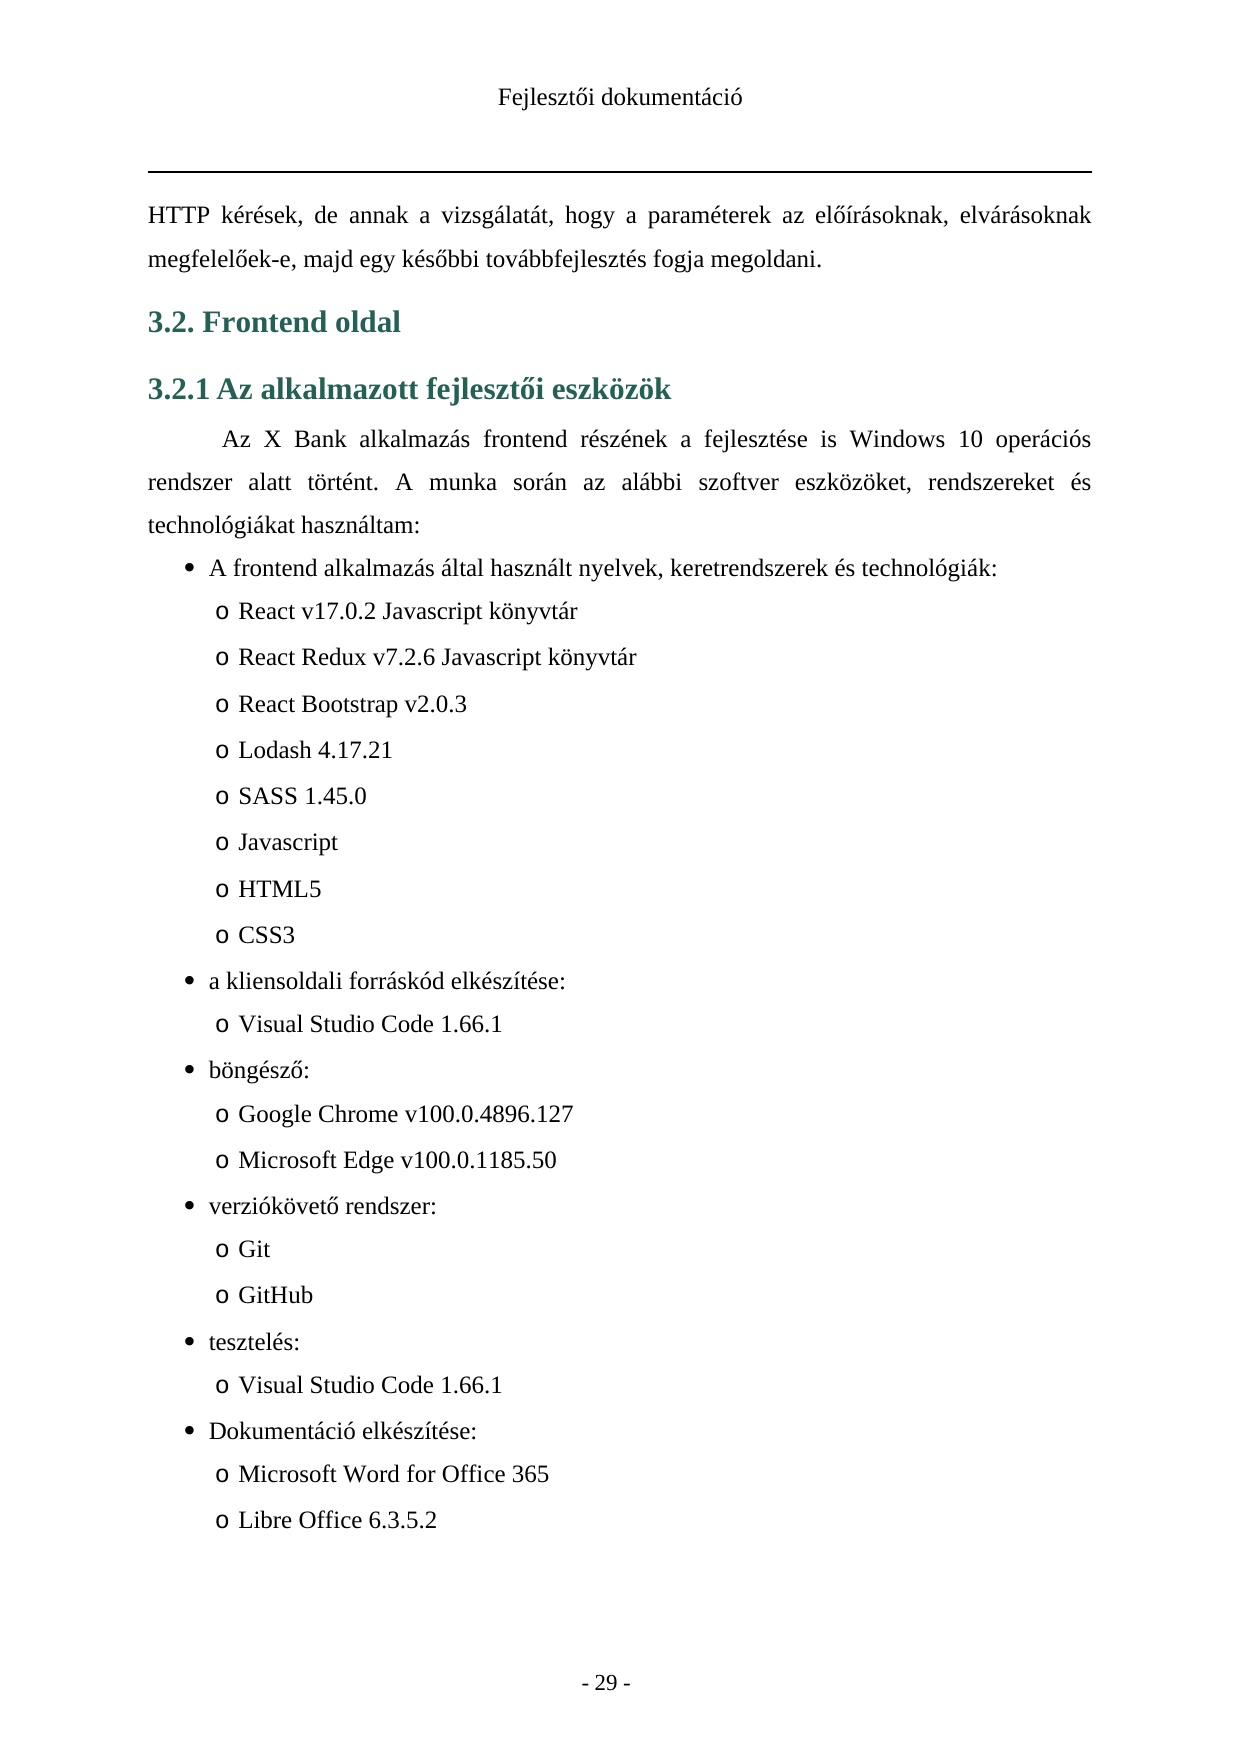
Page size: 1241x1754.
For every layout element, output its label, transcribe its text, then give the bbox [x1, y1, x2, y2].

list React Bootstrap v2.0.3 [214, 689, 1092, 719]
list Visual Studio Code 1.66.1 [214, 1370, 1092, 1401]
list böngésző: [185, 1056, 1092, 1084]
list Dokumentáció elkészítése: [185, 1416, 1092, 1445]
list Microsoft Edge v100.0.1185.50 [214, 1145, 1092, 1176]
list CSS3 [214, 920, 1092, 951]
list HTML5 [214, 874, 1092, 904]
list GitHub [214, 1281, 1092, 1311]
list Google Chrome v100.0.4896.127 [214, 1099, 1092, 1129]
list Visual Studio Code 1.66.1 [214, 1009, 1092, 1040]
list React v17.0.2 Javascript könyvtár [214, 596, 1092, 627]
list Lodash 4.17.21 [214, 735, 1092, 766]
list verziókövető rendszer: [185, 1191, 1092, 1220]
list Microsoft Word for Office 365 [214, 1459, 1092, 1490]
list Libre Office 6.3.5.2 [214, 1506, 1092, 1536]
list a kliensoldali forráskód elkészítése: [185, 966, 1092, 995]
list A frontend alkalmazás által használt nyelvek, keretrendszerek és technológiák: [185, 553, 1092, 582]
subtitle 3.2.1 Az alkalmazott fejlesztői eszközök [148, 370, 1092, 406]
list Git [214, 1234, 1092, 1265]
list React Redux v7.2.6 Javascript könyvtár [214, 642, 1092, 673]
subtitle 3.2. Frontend oldal​ [148, 303, 1092, 339]
list Javascript [214, 827, 1092, 858]
list SASS 1.45.0 [214, 781, 1092, 812]
list tesztelés: [185, 1327, 1092, 1356]
text Az X Bank alkalmazás frontend részének a fejlesztése is Windows 10 operációs rendszer alatt történt. A munka során az alábbi szoftver eszközöket, rendszereket és technológiákat használtam: [148, 424, 1092, 539]
